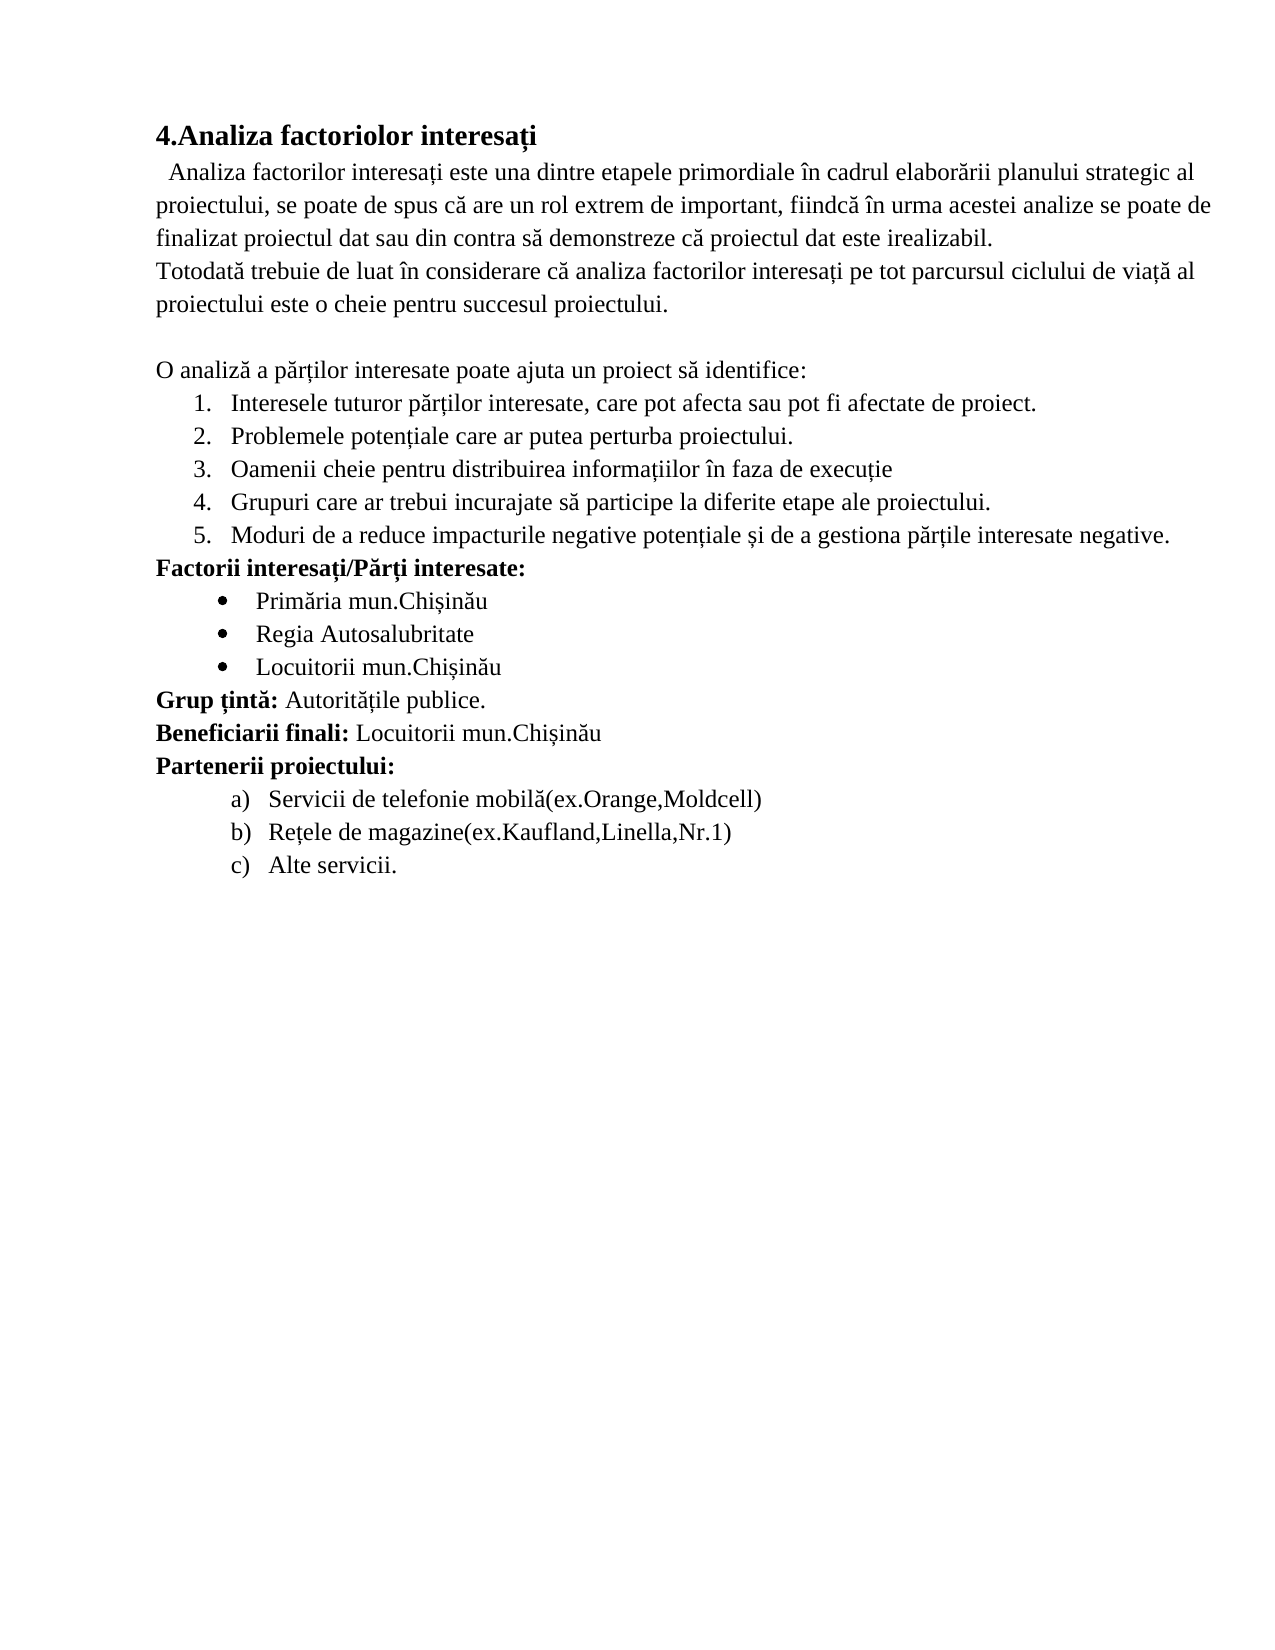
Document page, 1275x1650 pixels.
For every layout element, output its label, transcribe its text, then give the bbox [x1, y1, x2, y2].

list Grupuri care ar trebui incurajate să participe la diferite etape ale proiectului. [193, 487, 1216, 516]
text Analiza factorilor interesați este una dintre etapele primordiale în cadrul elaborării planului strategic al proiectului, se poate de spus că are un rol extrem de important, fiindcă în urma acestei analize se poate de finalizat proiectul dat sau din contra să demonstreze că proiectul dat este irealizabil. [156, 157, 1216, 251]
list Rețele de magazine(ex.Kaufland,Linella,Nr.1) [231, 817, 1216, 846]
list Locuitorii mun.Chișinău [218, 652, 1216, 681]
list Regia Autosalubritate [218, 619, 1216, 648]
text Factorii interesați/Părți interesate: [118, 553, 1216, 582]
list Moduri de a reduce impacturile negative potențiale și de a gestiona părțile interesate negative. [193, 520, 1216, 549]
list Primăria mun.Chișinău [218, 586, 1216, 615]
list Alte servicii. [231, 850, 1216, 879]
text Partenerii proiectului: [118, 751, 1216, 780]
text 4.Analiza factoriolor interesați [156, 118, 1216, 152]
list Oamenii cheie pentru distribuirea informațiilor în faza de execuție [193, 454, 1216, 483]
text O analiză a părților interesate poate ajuta un proiect să identifice: [156, 355, 1216, 383]
text Totodată trebuie de luat în considerare că analiza factorilor interesați pe tot parcursul ciclului de viață al proiectului este o cheie pentru succesul proiectului. [156, 256, 1216, 317]
text Beneficiarii finali: Locuitorii mun.Chișinău [118, 718, 1216, 747]
list Interesele tuturor părților interesate, care pot afecta sau pot fi afectate de proiect. [193, 388, 1216, 417]
text Grup țintă: Autoritățile publice. [118, 685, 1216, 714]
list Problemele potențiale care ar putea perturba proiectului. [193, 421, 1216, 449]
list Servicii de telefonie mobilă(ex.Orange,Moldcell) [231, 784, 1216, 813]
